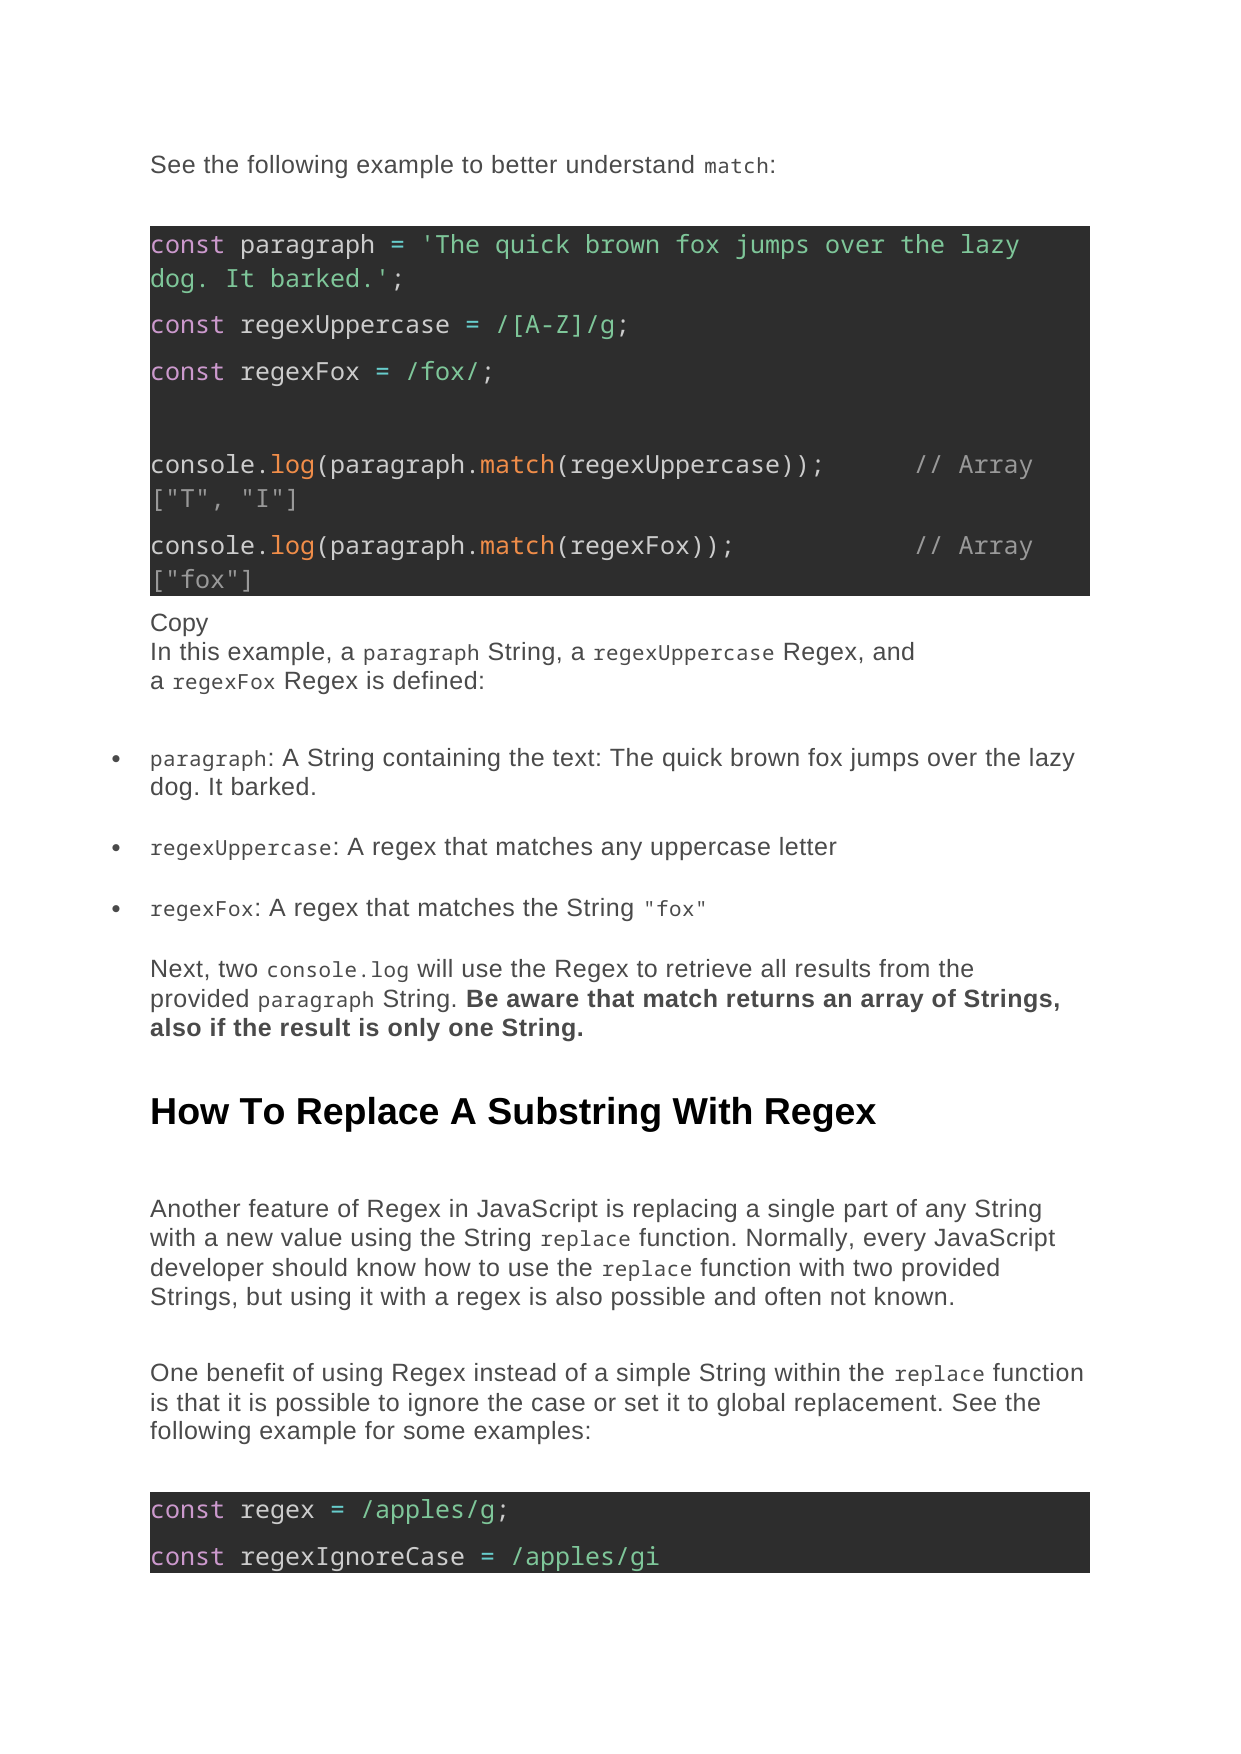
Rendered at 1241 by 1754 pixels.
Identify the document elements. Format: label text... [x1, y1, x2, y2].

text One benefit of using Regex instead of a simple String within the replace function is that it is possible to ignore the case or set it to global replacement. See the following example for some examples: [150, 1358, 1090, 1445]
text In this example, a paragraph String, a regexUppercase Regex, and a regexFox Regex is defined: [150, 637, 1090, 696]
text Another feature of Regex in JavaScript is replacing a single part of any String with a new value using the String replace function. Normally, every JavaScript developer should know how to use the replace function with two provided Strings, but using it with a regex is also possible and often not known. [150, 1194, 1090, 1311]
text const paragraph = 'The quick brown fox jumps over the lazy dog. It barked.'; [150, 226, 1090, 294]
text const regex = /apples/g; [150, 1492, 1090, 1526]
text const regexUppercase = /[A-Z]/g; [150, 307, 1090, 341]
text console.log(paragraph.match(regexUppercase)); // Array ["T", "I"] [150, 447, 1090, 515]
text Next, two console.log will use the Regex to retrieve all results from the provided paragraph String. Be aware that match returns an array of Strings, also if the result is only one String. [150, 954, 1090, 1042]
text const regexFox = /fox/; [150, 354, 1090, 388]
list regexFox: A regex that matches the String "fox" [112, 893, 1090, 923]
text See the following example to better understand match: [150, 150, 1090, 179]
text const regexIgnoreCase = /apples/gi [150, 1538, 1090, 1573]
text How To Replace A Substring With Regex [150, 1089, 1090, 1132]
text console.log(paragraph.match(regexFox)); // Array ["fox"] [150, 527, 1090, 596]
list paragraph: A String containing the text: The quick brown fox jumps over the lazy dog. It barked. [112, 743, 1090, 801]
list regexUppercase: A regex that matches any uppercase letter [112, 832, 1090, 862]
text Copy [150, 608, 1090, 637]
